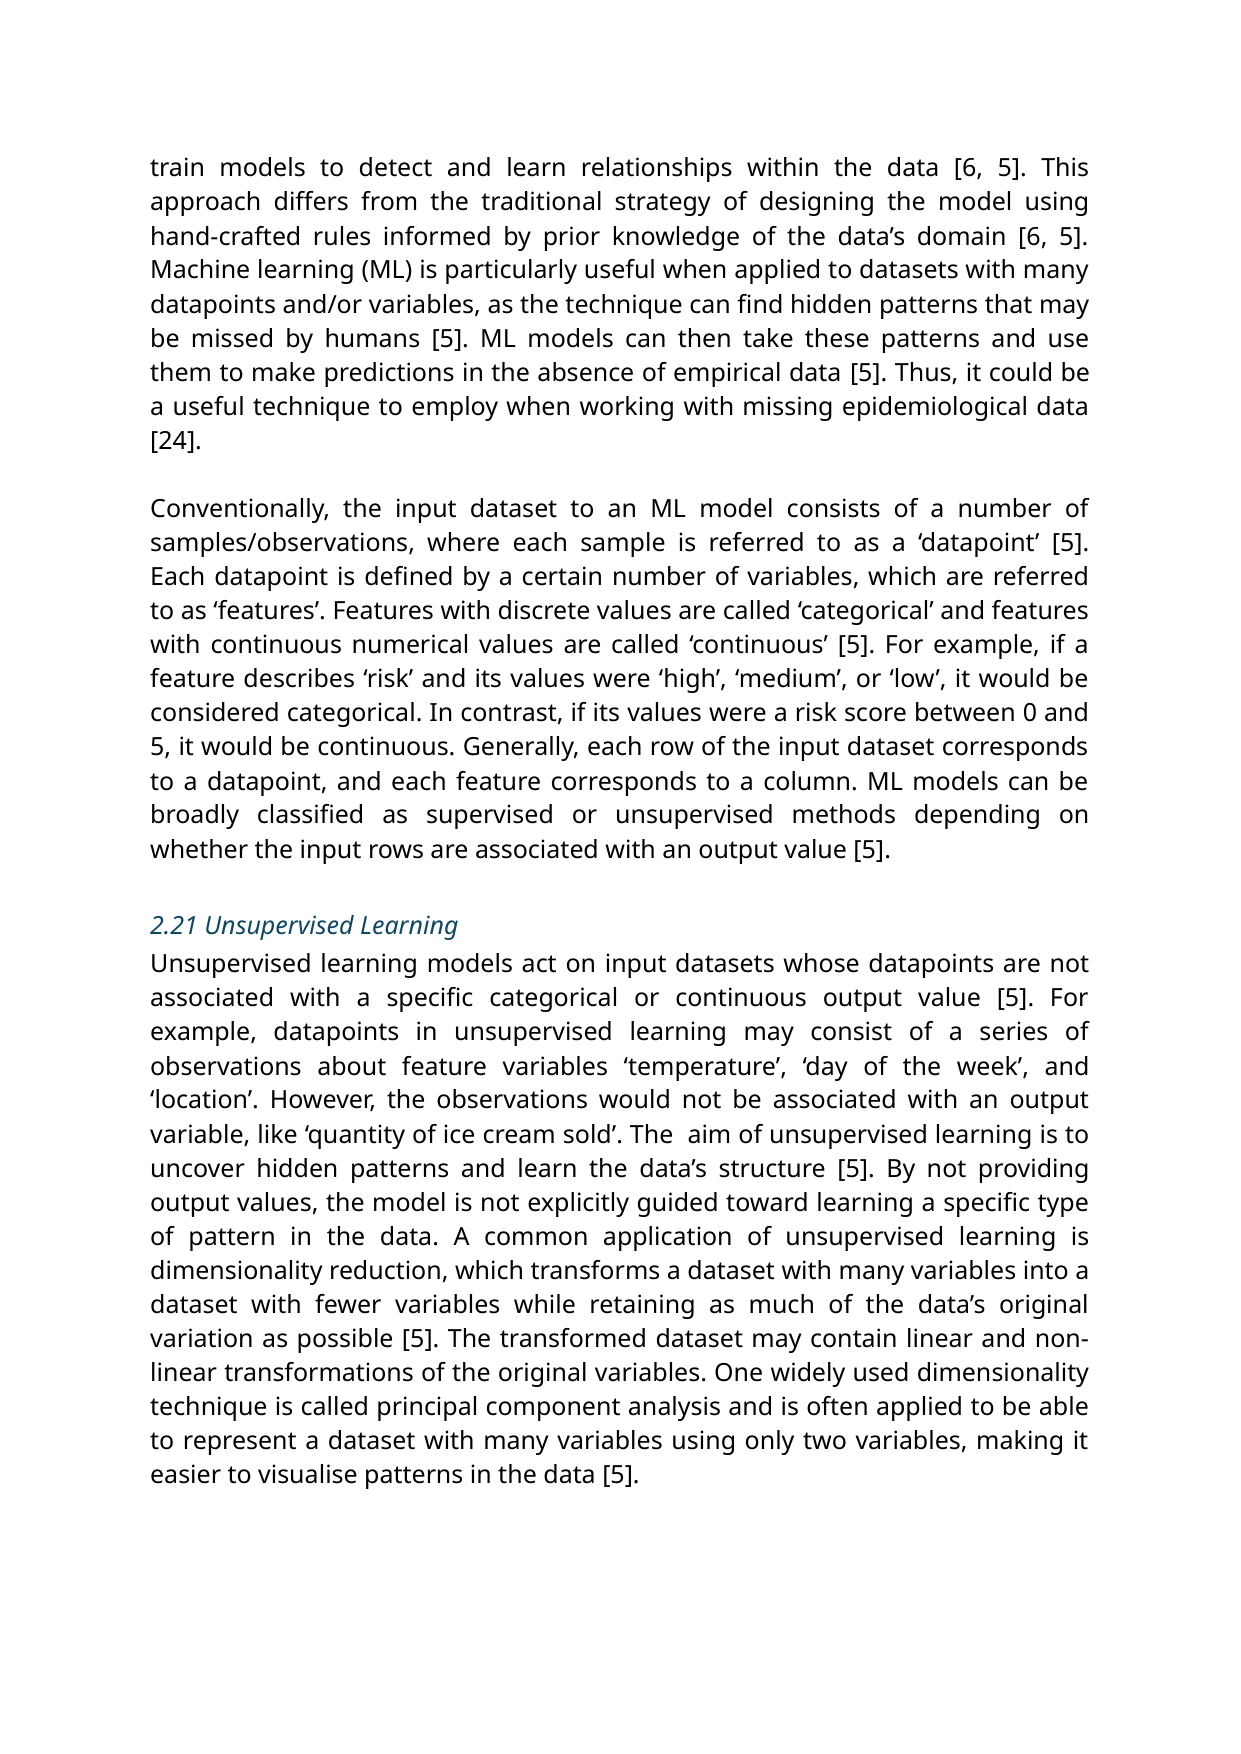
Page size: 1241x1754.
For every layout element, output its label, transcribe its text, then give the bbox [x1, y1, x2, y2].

text Conventionally, the input dataset to an ML model consists of a number of samples/observations, where each sample is referred to as a ‘datapoint’ [5]. Each datapoint is defined by a certain number of variables, which are referred to as ‘features’. Features with discrete values are called ‘categorical’ and features with continuous numerical values are called ‘continuous’ [5]. For example, if a feature describes ‘risk’ and its values were ‘high’, ‘medium’, or ‘low’, it would be considered categorical. In contrast, if its values were a risk score between 0 and 5, it would be continuous. Generally, each row of the input dataset corresponds to a datapoint, and each feature corresponds to a column. ML models can be broadly classified as supervised or unsupervised methods depending on whether the input rows are associated with an output value [5]. [150, 491, 1090, 865]
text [150, 150, 1090, 457]
subtitle 2.21 Unsupervised Learning [150, 908, 1090, 942]
text Unsupervised learning models act on input datasets whose datapoints are not associated with a specific categorical or continuous output value [5]. For example, datapoints in unsupervised learning may consist of a series of observations about feature variables ‘temperature’, ‘day of the week’, and ‘location’. However, the observations would not be associated with an output variable, like ‘quantity of ice cream sold’. The aim of unsupervised learning is to uncover hidden patterns and learn the data’s structure [5]. By not providing output values, the model is not explicitly guided toward learning a specific type of pattern in the data. A common application of unsupervised learning is dimensionality reduction, which transforms a dataset with many variables into a dataset with fewer variables while retaining as much of the data’s original variation as possible [5]. The transformed dataset may contain linear and non-linear transformations of the original variables. One widely used dimensionality technique is called principal component analysis and is often applied to be able to represent a dataset with many variables using only two variables, making it easier to visualise patterns in the data [5]. [150, 946, 1090, 1491]
